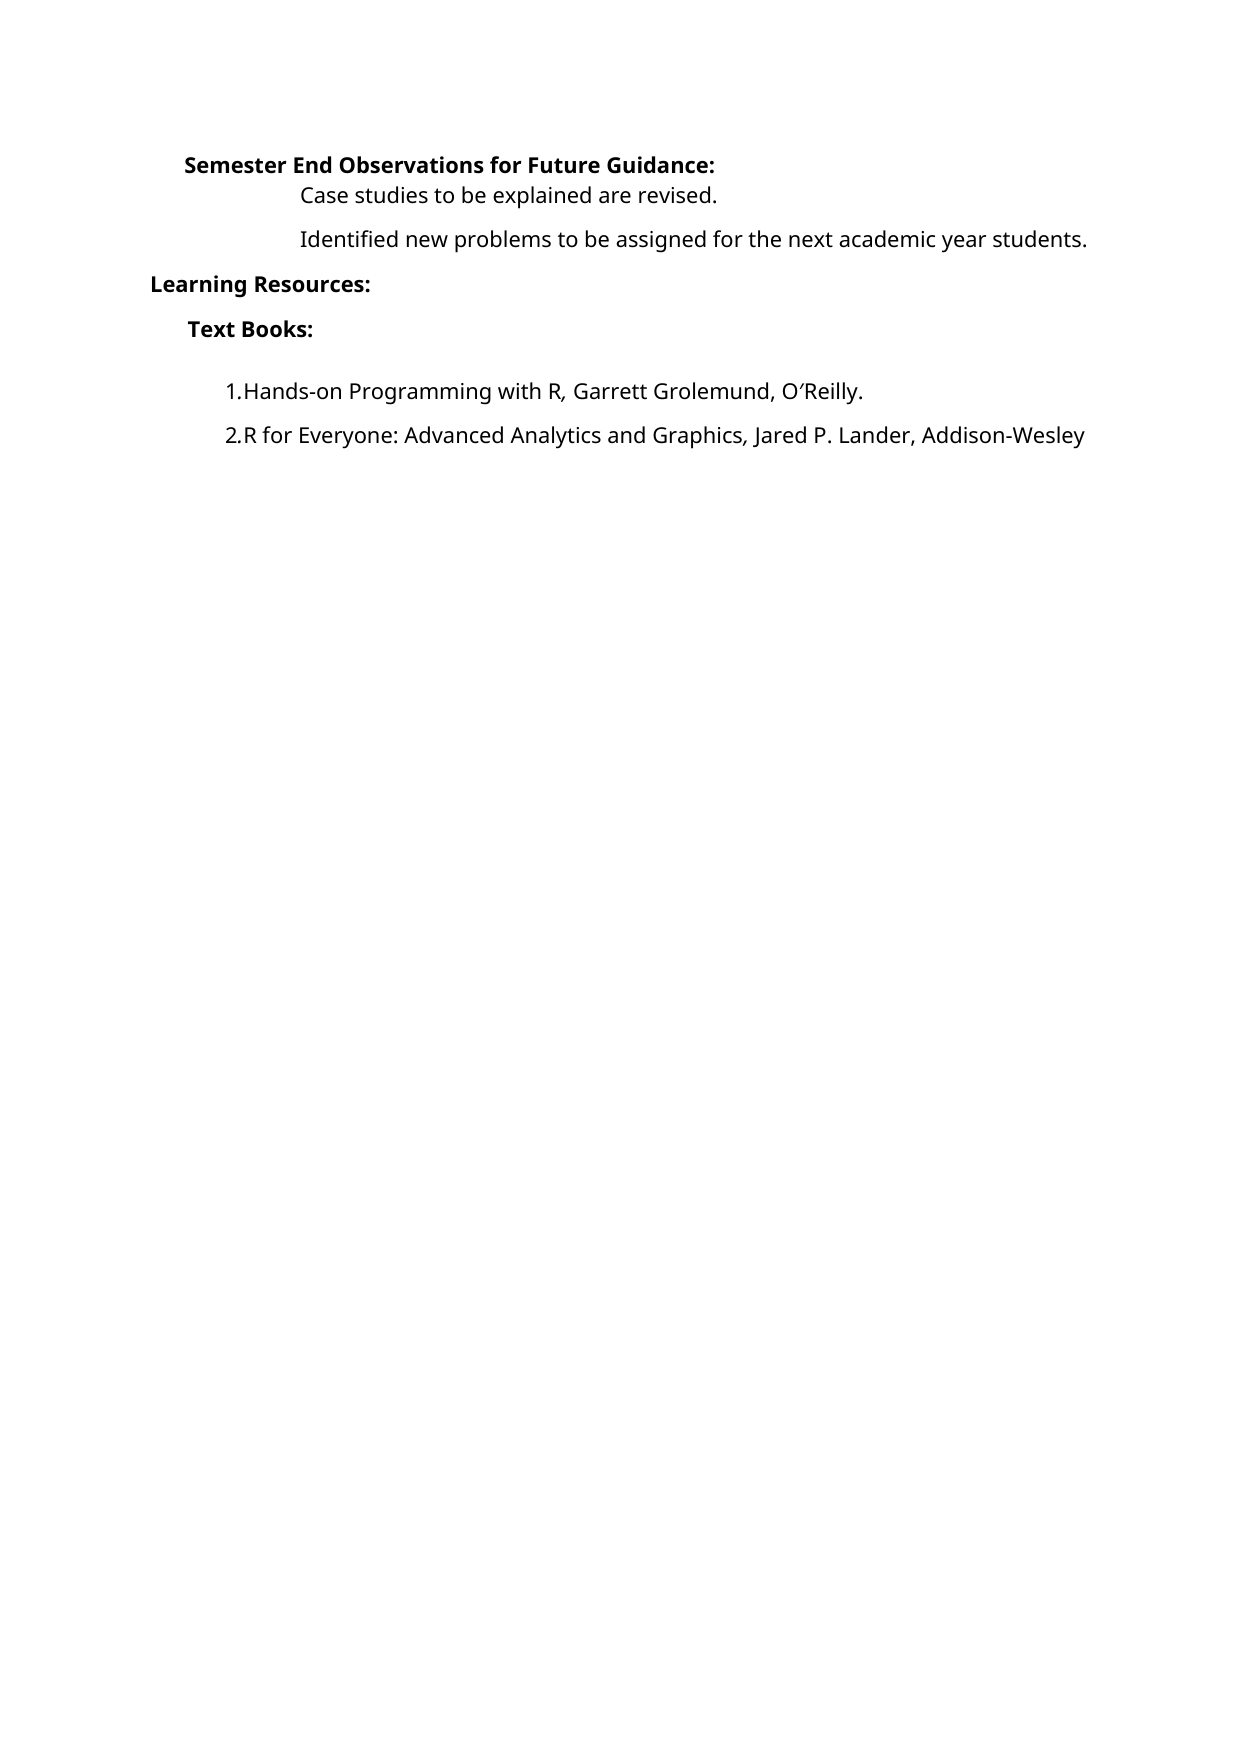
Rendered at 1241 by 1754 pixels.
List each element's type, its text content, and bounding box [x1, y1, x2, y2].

text Identified new problems to be assigned for the next academic year students. [225, 224, 1090, 254]
list 1.Hands-on Programming with R, Garrett Grolemund, O′Reilly. [187, 376, 1090, 406]
list 2.R for Everyone: Advanced Analytics and Graphics, Jared P. Lander, Addison-Wesley [187, 420, 1090, 450]
list Semester End Observations for Future Guidance: [150, 150, 1090, 180]
text Learning Resources: [150, 269, 1090, 299]
list Text Books: [187, 314, 1090, 344]
text Case studies to be explained are revised. [300, 180, 1090, 209]
